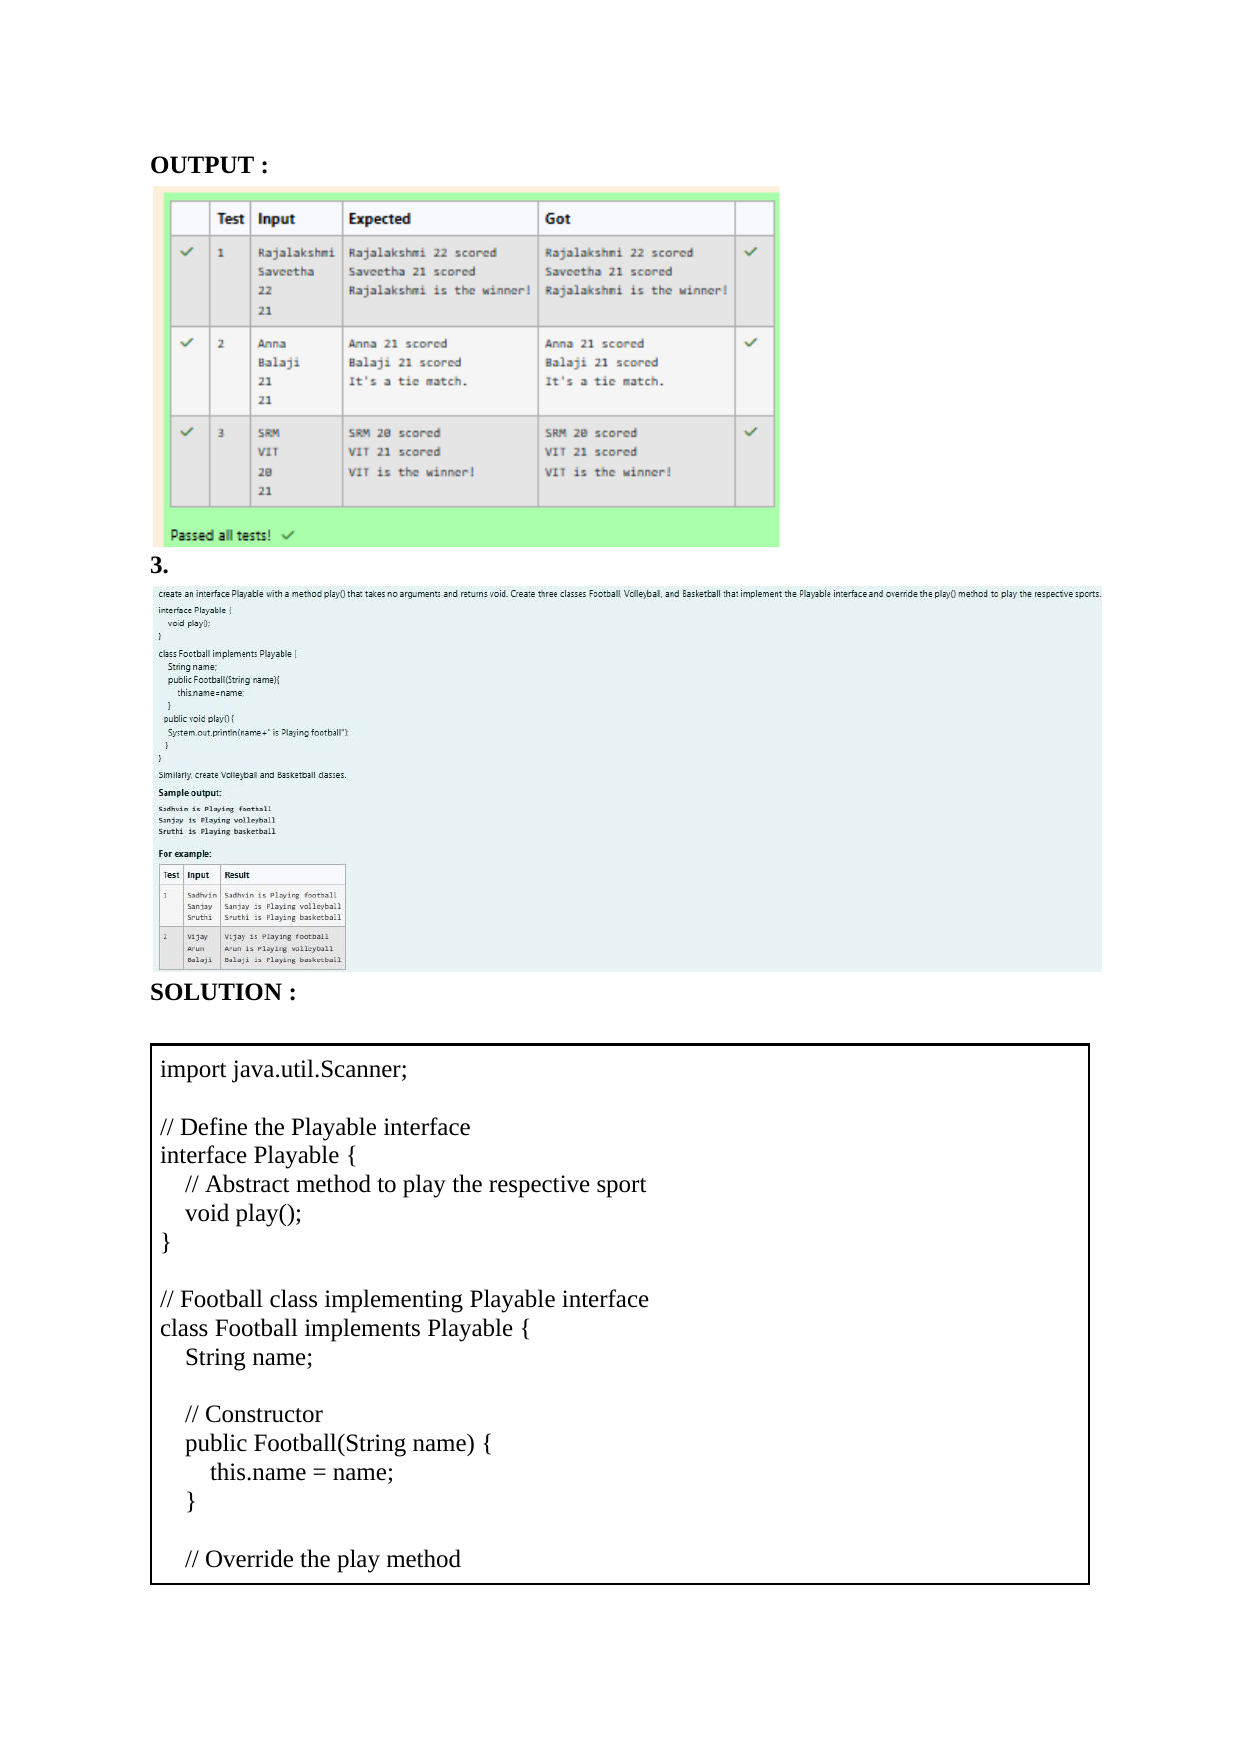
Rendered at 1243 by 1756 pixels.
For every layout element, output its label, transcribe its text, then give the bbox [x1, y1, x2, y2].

subtitle OUTPUT : [150, 150, 1134, 178]
picture [153, 586, 1102, 972]
picture [153, 186, 780, 547]
subtitle SOLUTION : [150, 977, 1134, 1006]
